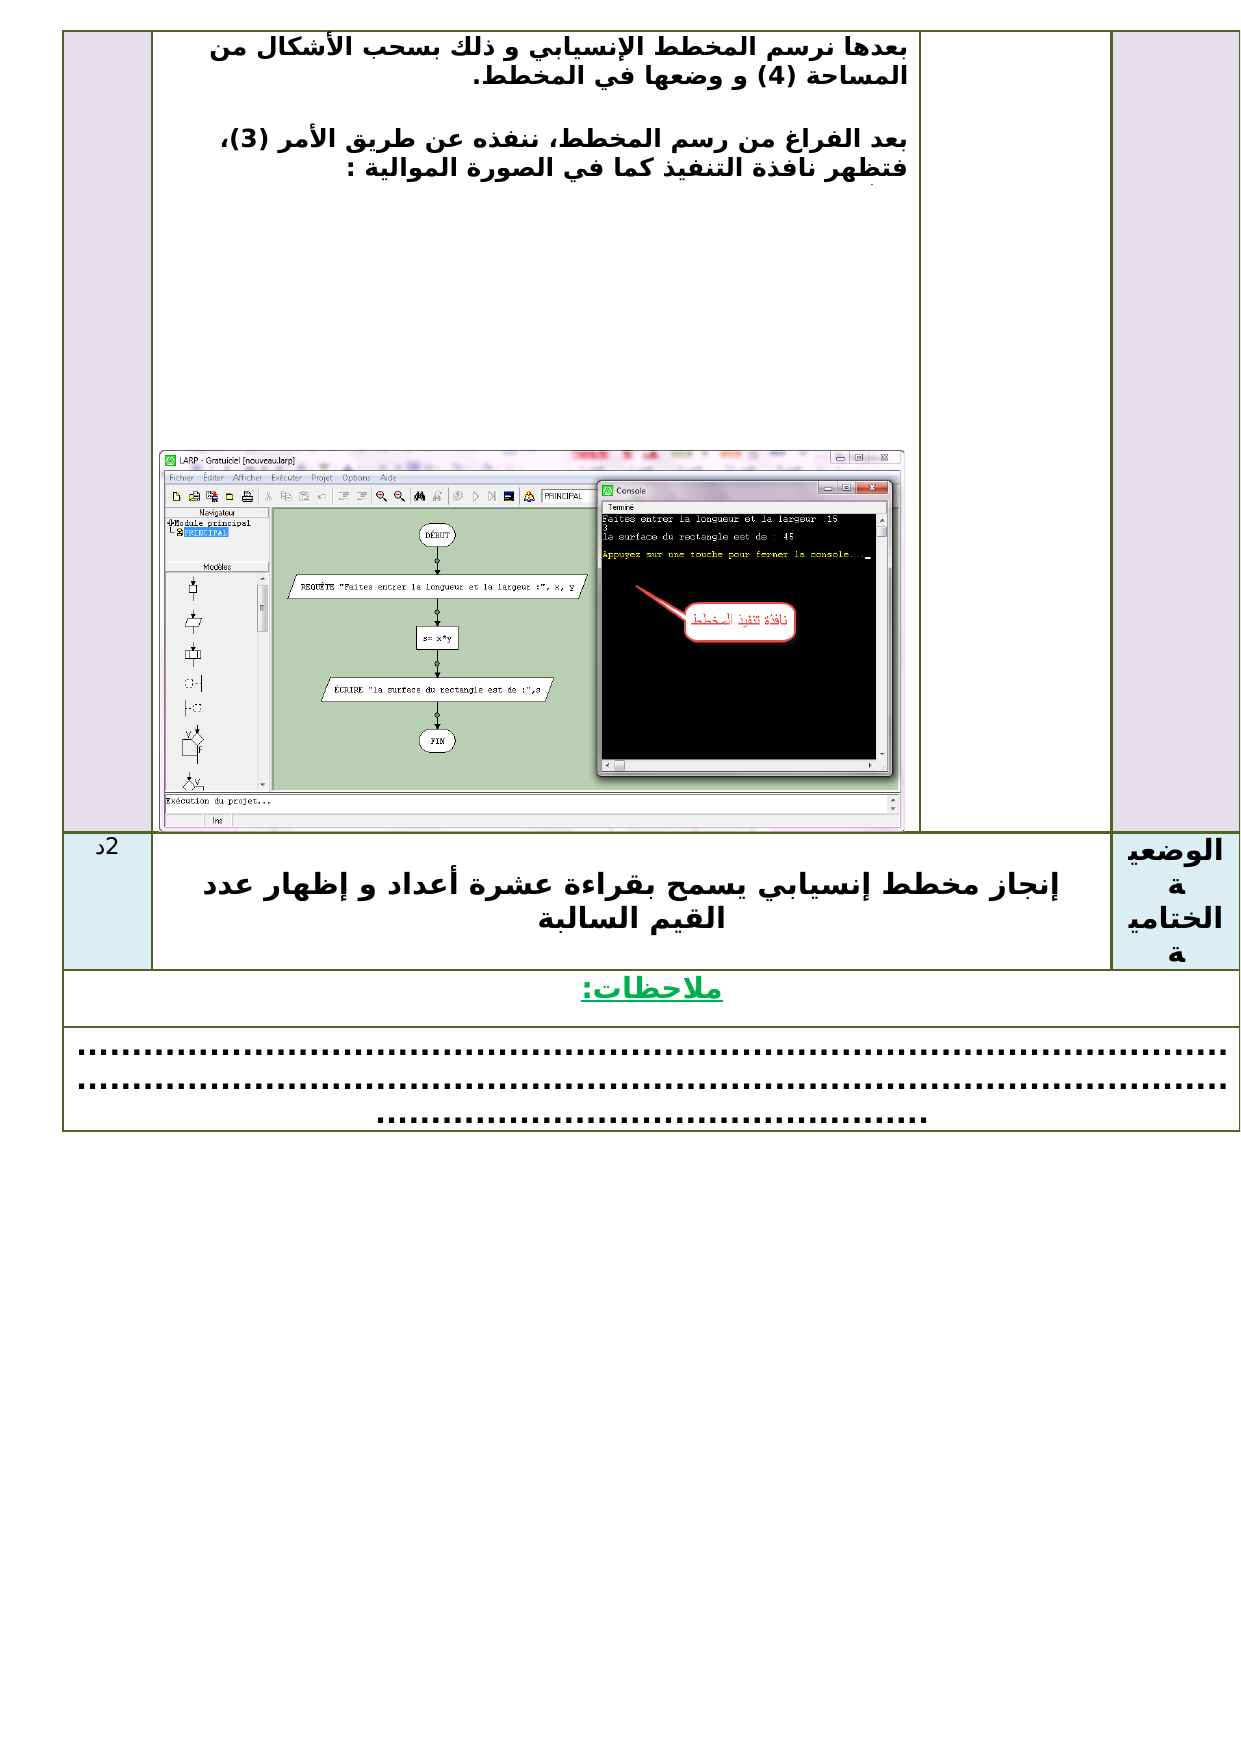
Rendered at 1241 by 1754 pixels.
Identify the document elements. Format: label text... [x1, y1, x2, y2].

table_cell ملاحظات: [64, 971, 1239, 1026]
table_cell .................................................................................................................................................................................................................................................................. [64, 1028, 1239, 1130]
picture [159, 450, 905, 832]
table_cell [921, 32, 1110, 831]
table_cell 2د [64, 834, 151, 969]
table_cell الوضعية الختامية [1113, 834, 1239, 969]
table_cell 15 د [64, 32, 151, 831]
table_cell إنجاز مخطط إنسيابي يسمح بقراءة عشرة أعداد و إظهار عدد القيم السالبة [153, 834, 1110, 969]
